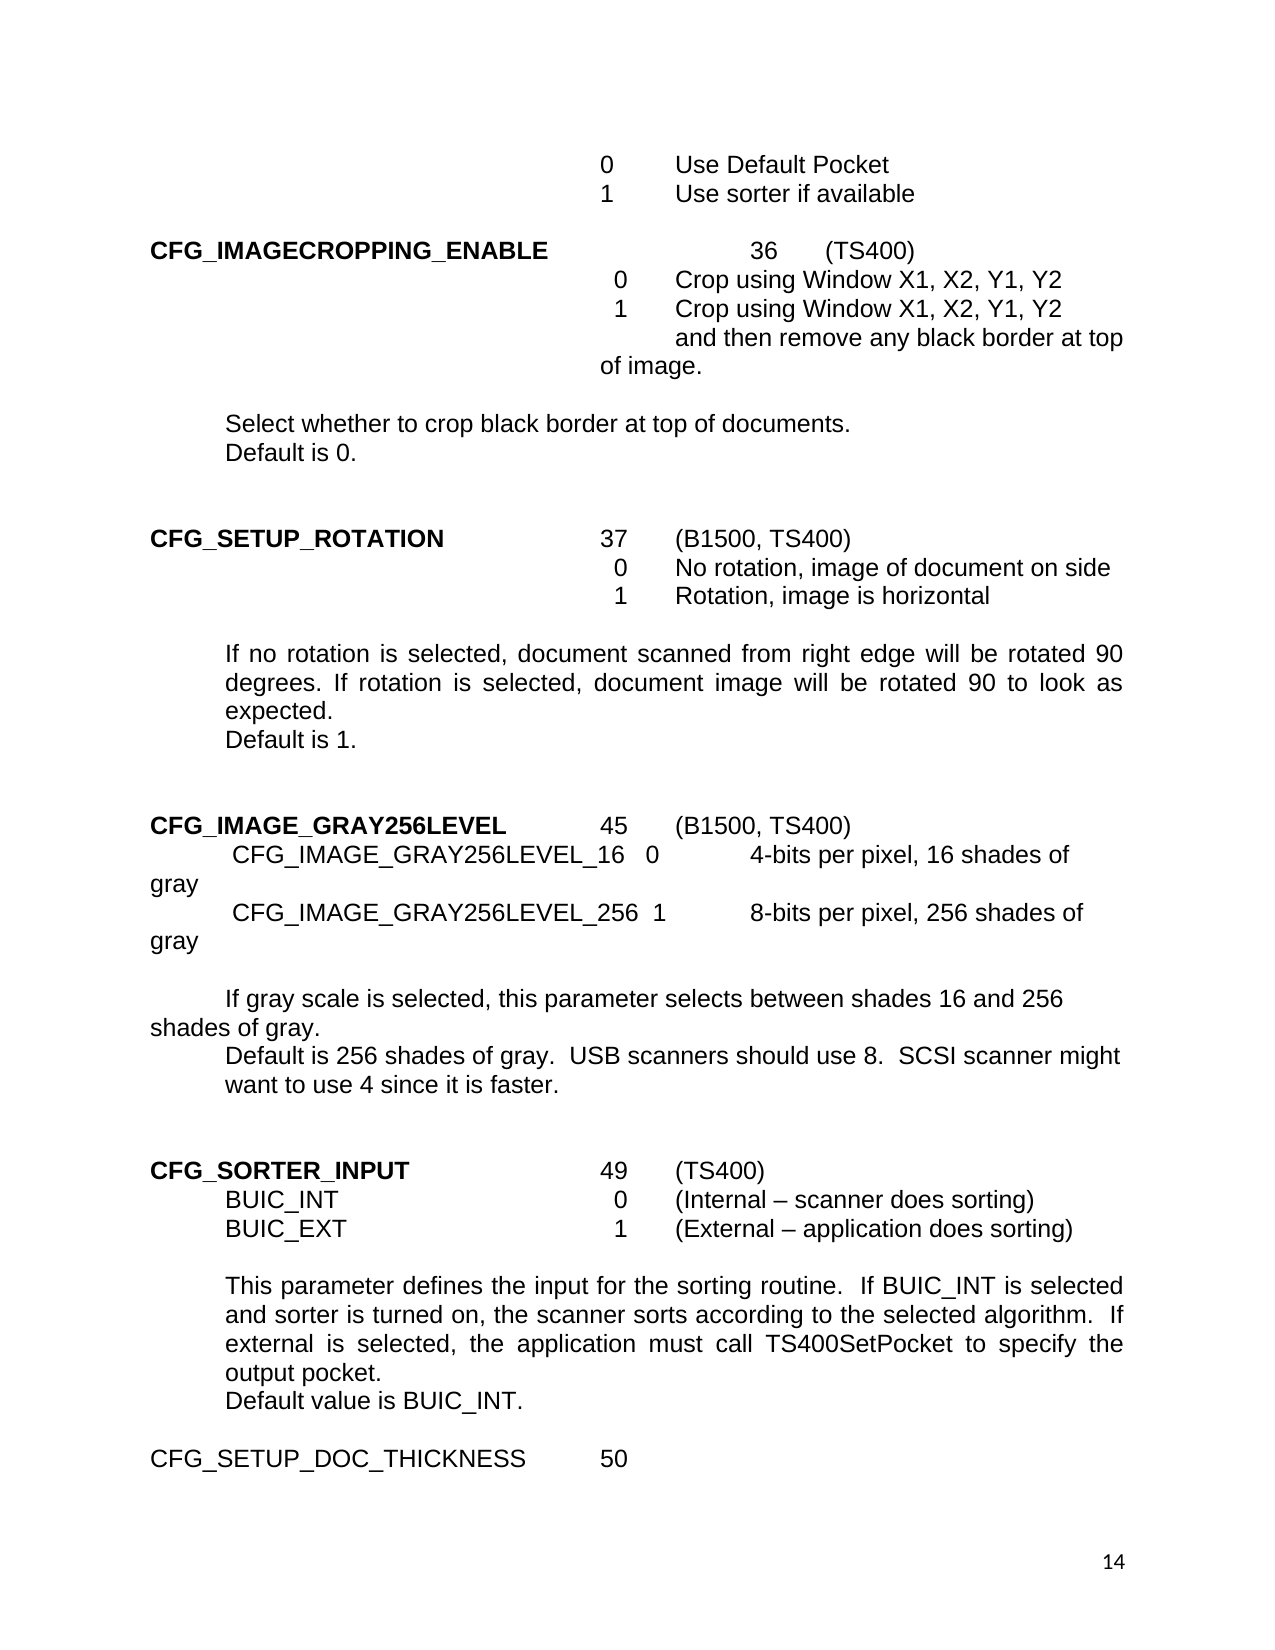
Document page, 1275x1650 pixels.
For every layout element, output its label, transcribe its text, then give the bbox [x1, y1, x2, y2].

text 1 Rotation, image is horizontal [525, 581, 1125, 610]
list Use Default Pocket [600, 150, 1125, 179]
text 0 Crop using Window X1, X2, Y1, Y2 [525, 265, 1125, 294]
text CFG_IMAGE_GRAY256LEVEL_16 0 4-bits per pixel, 16 shades of gray [150, 840, 1125, 897]
text 1 Use sorter if available [600, 179, 1125, 207]
text CFG_IMAGECROPPING_ENABLE 36 (TS400) [150, 236, 1125, 265]
text If no rotation is selected, document scanned from right edge will be rotated 90 degrees. If rotation is selected, document image will be rotated 90 to look as expected. [225, 639, 1125, 725]
text Default is 1. [150, 725, 1125, 754]
text Select whether to crop black border at top of documents. [150, 409, 1125, 437]
text Default is 0. [150, 437, 1125, 466]
text If gray scale is selected, this parameter selects between shades 16 and 256 shades of gray. [150, 984, 1125, 1041]
text Default is 256 shades of gray. USB scanners should use 8. SCSI scanner might want to use 4 since it is faster. [225, 1041, 1125, 1099]
text Default value is BUIC_INT. [225, 1386, 1125, 1415]
text 1 Crop using Window X1, X2, Y1, Y2 [525, 294, 1125, 322]
text 0 No rotation, image of document on side [525, 552, 1125, 581]
text BUIC_EXT 1 (External – application does sorting) [150, 1214, 1125, 1242]
text CFG_SETUP_DOC_THICKNESS 50 [150, 1444, 1125, 1472]
text This parameter defines the input for the sorting routine. If BUIC_INT is selected and sorter is turned on, the scanner sorts according to the selected algorithm. If external is selected, the application must call TS400SetPocket to specify the output pocket. [225, 1271, 1125, 1386]
text CFG_SORTER_INPUT 49 (TS400) [150, 1156, 1125, 1185]
text CFG_SETUP_ROTATION 37 (B1500, TS400) [150, 524, 1125, 552]
text BUIC_INT 0 (Internal – scanner does sorting) [150, 1185, 1125, 1214]
text CFG_IMAGE_GRAY256LEVEL 45 (B1500, TS400) [150, 811, 1125, 840]
text CFG_IMAGE_GRAY256LEVEL_256 1 8-bits per pixel, 256 shades of gray [150, 897, 1125, 955]
text and then remove any black border at top of image. [600, 322, 1125, 380]
